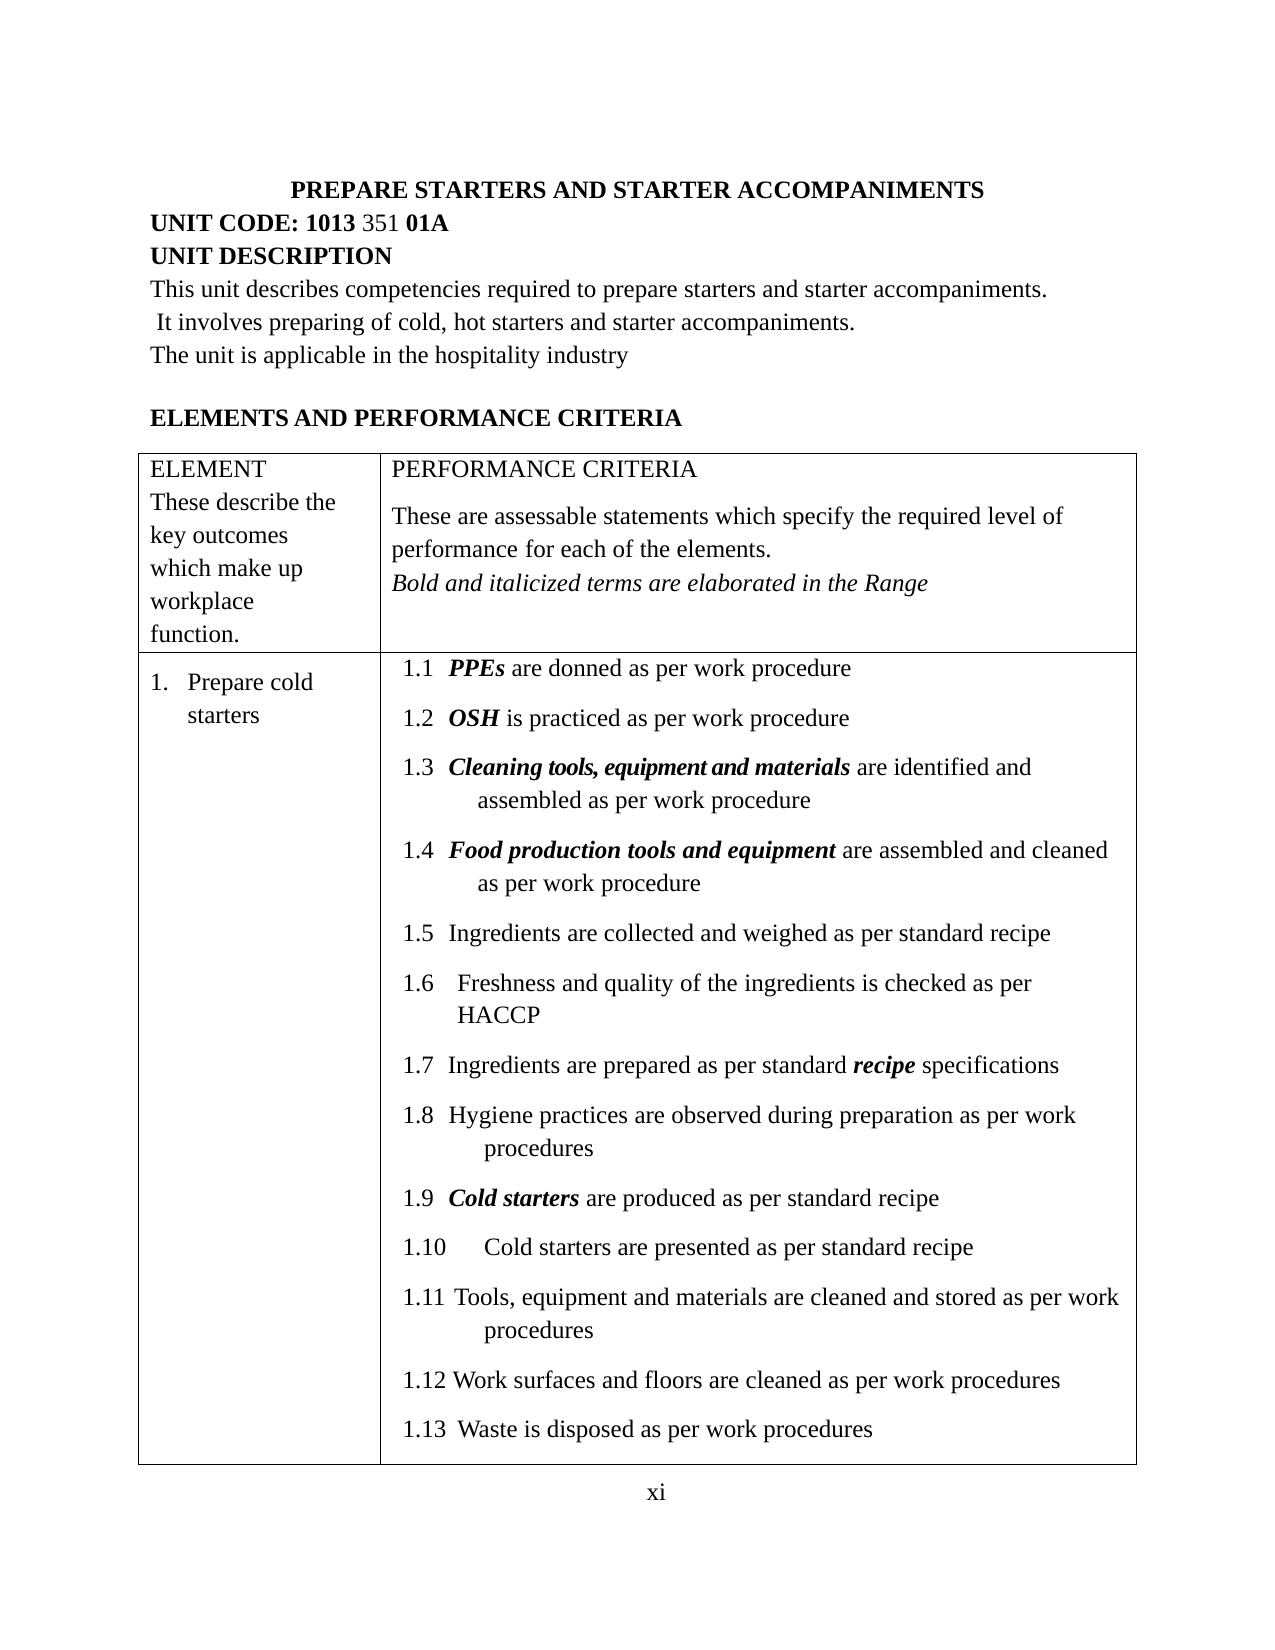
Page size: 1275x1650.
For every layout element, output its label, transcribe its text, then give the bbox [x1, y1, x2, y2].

text This unit describes competencies required to prepare starters and starter accompaniments. [150, 274, 1125, 303]
table_header PERFORMANCE CRITERIA These are assessable statements which specify the required level of performance for each of the elements. Bold and italicized terms are elaborated in the Range [381, 454, 1136, 652]
text UNIT CODE: 1013 351 01A [150, 208, 1125, 237]
text UNIT DESCRIPTION [150, 241, 1125, 270]
text The unit is applicable in the hospitality industry [150, 340, 1125, 369]
table_cell Prepare cold starters [139, 653, 380, 1464]
table_cell PPEs are donned as per work procedure OSH is practiced as per work procedure Cleaning tools, equipment and materials are identified and assembled as per work procedure Food production tools and equipment are assembled and cleaned as per work procedure Ingredients are collected and weighed as per standard recipe Freshness and quality of the ingredients is checked as per HACCP Ingredients are prepared as per standard recipe specifications Hygiene practices are observed during preparation as per work procedures Cold starters are produced as per standard recipe Cold starters are presented as per standard recipe Tools, equipment and materials are cleaned and stored as per work procedures Work surfaces and floors are cleaned as per work procedures Waste is disposed as per work procedures [381, 653, 1136, 1464]
text ELEMENTS AND PERFORMANCE CRITERIA [150, 403, 1125, 432]
table_header ELEMENT These describe the key outcomes which make up workplace function. [139, 454, 380, 652]
text PREPARE STARTERS AND STARTER ACCOMPANIMENTS [150, 175, 1125, 204]
text It involves preparing of cold, hot starters and starter accompaniments. [150, 307, 1125, 336]
